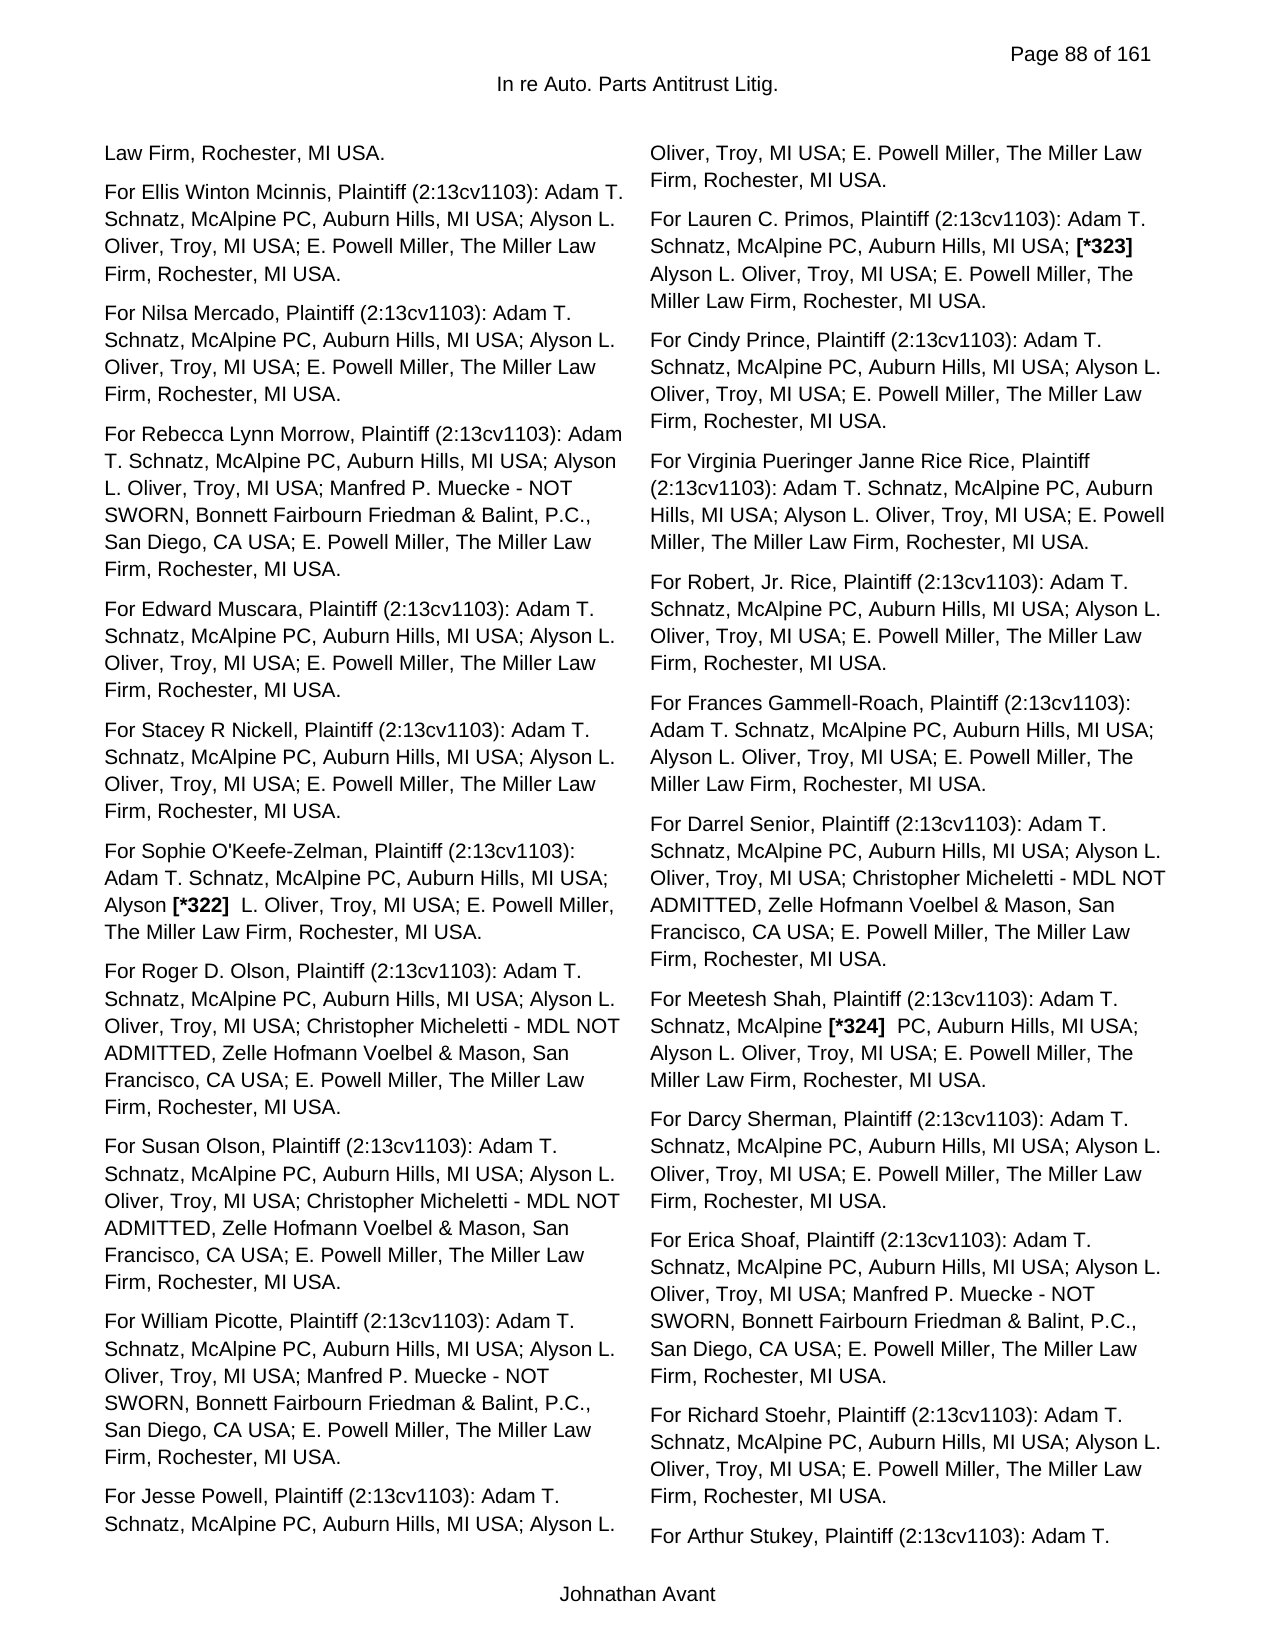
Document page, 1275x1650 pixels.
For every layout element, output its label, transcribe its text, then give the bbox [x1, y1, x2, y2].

text For William Picotte, Plaintiff (2:13cv1103): Adam T. Schnatz, McAlpine PC, Auburn Hills, MI USA; Alyson L. Oliver, Troy, MI USA; Manfred P. Muecke - NOT SWORN, Bonnett Fairbourn Friedman & Balint, P.C., San Diego, CA USA; E. Powell Miller, The Miller Law Firm, Rochester, MI USA. [104, 1306, 625, 1469]
text For Meetesh Shah, Plaintiff (2:13cv1103): Adam T. Schnatz, McAlpine [*324] PC, Auburn Hills, MI USA; Alyson L. Oliver, Troy, MI USA; E. Powell Miller, The Miller Law Firm, Rochester, MI USA. [650, 983, 1171, 1092]
text For Ellis Winton Mcinnis, Plaintiff (2:13cv1103): Adam T. Schnatz, McAlpine PC, Auburn Hills, MI USA; Alyson L. Oliver, Troy, MI USA; E. Powell Miller, The Miller Law Firm, Rochester, MI USA. [104, 177, 625, 285]
text For Robert, Jr. Rice, Plaintiff (2:13cv1103): Adam T. Schnatz, McAlpine PC, Auburn Hills, MI USA; Alyson L. Oliver, Troy, MI USA; E. Powell Miller, The Miller Law Firm, Rochester, MI USA. [650, 567, 1171, 675]
text For Susan Olson, Plaintiff (2:13cv1103): Adam T. Schnatz, McAlpine PC, Auburn Hills, MI USA; Alyson L. Oliver, Troy, MI USA; Christopher Micheletti - MDL NOT ADMITTED, Zelle Hofmann Voelbel & Mason, San Francisco, CA USA; E. Powell Miller, The Miller Law Firm, Rochester, MI USA. [104, 1131, 625, 1294]
text For Sophie O'Keefe-Zelman, Plaintiff (2:13cv1103): Adam T. Schnatz, McAlpine PC, Auburn Hills, MI USA; Alyson [*322] L. Oliver, Troy, MI USA; E. Powell Miller, The Miller Law Firm, Rochester, MI USA. [104, 835, 625, 944]
text For Erica Shoaf, Plaintiff (2:13cv1103): Adam T. Schnatz, McAlpine PC, Auburn Hills, MI USA; Alyson L. Oliver, Troy, MI USA; Manfred P. Muecke - NOT SWORN, Bonnett Fairbourn Friedman & Balint, P.C., San Diego, CA USA; E. Powell Miller, The Miller Law Firm, Rochester, MI USA. [650, 1225, 1171, 1387]
text For Nilsa Mercado, Plaintiff (2:13cv1103): Adam T. Schnatz, McAlpine PC, Auburn Hills, MI USA; Alyson L. Oliver, Troy, MI USA; E. Powell Miller, The Miller Law Firm, Rochester, MI USA. [104, 298, 625, 406]
text For Richard Stoehr, Plaintiff (2:13cv1103): Adam T. Schnatz, McAlpine PC, Auburn Hills, MI USA; Alyson L. Oliver, Troy, MI USA; E. Powell Miller, The Miller Law Firm, Rochester, MI USA. [650, 1400, 1171, 1508]
text For Cindy Prince, Plaintiff (2:13cv1103): Adam T. Schnatz, McAlpine PC, Auburn Hills, MI USA; Alyson L. Oliver, Troy, MI USA; E. Powell Miller, The Miller Law Firm, Rochester, MI USA. [650, 325, 1171, 433]
text For Darcy Sherman, Plaintiff (2:13cv1103): Adam T. Schnatz, McAlpine PC, Auburn Hills, MI USA; Alyson L. Oliver, Troy, MI USA; E. Powell Miller, The Miller Law Firm, Rochester, MI USA. [650, 1104, 1171, 1212]
text For Jesse Powell, Plaintiff (2:13cv1103): Adam T. Schnatz, McAlpine PC, Auburn Hills, MI USA; Alyson L. Oliver, Troy, MI USA; E. Powell Miller, The Miller Law Firm, Rochester, MI USA. [104, 1481, 625, 1535]
text For Rebecca Lynn Morrow, Plaintiff (2:13cv1103): Adam T. Schnatz, McAlpine PC, Auburn Hills, MI USA; Alyson L. Oliver, Troy, MI USA; Manfred P. Muecke - NOT SWORN, Bonnett Fairbourn Friedman & Balint, P.C., San Diego, CA USA; E. Powell Miller, The Miller Law Firm, Rochester, MI USA. [104, 419, 625, 581]
text For Virginia Pueringer Janne Rice Rice, Plaintiff (2:13cv1103): Adam T. Schnatz, McAlpine PC, Auburn Hills, MI USA; Alyson L. Oliver, Troy, MI USA; E. Powell Miller, The Miller Law Firm, Rochester, MI USA. [650, 446, 1171, 554]
text For Darrel Senior, Plaintiff (2:13cv1103): Adam T. Schnatz, McAlpine PC, Auburn Hills, MI USA; Alyson L. Oliver, Troy, MI USA; Christopher Micheletti - MDL NOT ADMITTED, Zelle Hofmann Voelbel & Mason, San Francisco, CA USA; E. Powell Miller, The Miller Law Firm, Rochester, MI USA. [650, 808, 1171, 971]
text For Stacey R Nickell, Plaintiff (2:13cv1103): Adam T. Schnatz, McAlpine PC, Auburn Hills, MI USA; Alyson L. Oliver, Troy, MI USA; E. Powell Miller, The Miller Law Firm, Rochester, MI USA. [104, 714, 625, 823]
text For Jesse Powell, Plaintiff (2:13cv1103): Adam T. Schnatz, McAlpine PC, Auburn Hills, MI USA; Alyson L. Oliver, Troy, MI USA; E. Powell Miller, The Miller Law Firm, Rochester, MI USA. [650, 137, 1171, 192]
text For Edward Muscara, Plaintiff (2:13cv1103): Adam T. Schnatz, McAlpine PC, Auburn Hills, MI USA; Alyson L. Oliver, Troy, MI USA; E. Powell Miller, The Miller Law Firm, Rochester, MI USA. [104, 594, 625, 702]
text For Roger D. Olson, Plaintiff (2:13cv1103): Adam T. Schnatz, McAlpine PC, Auburn Hills, MI USA; Alyson L. Oliver, Troy, MI USA; Christopher Micheletti - MDL NOT ADMITTED, Zelle Hofmann Voelbel & Mason, San Francisco, CA USA; E. Powell Miller, The Miller Law Firm, Rochester, MI USA. [104, 956, 625, 1119]
text For Lauren C. Primos, Plaintiff (2:13cv1103): Adam T. Schnatz, McAlpine PC, Auburn Hills, MI USA; [*323] Alyson L. Oliver, Troy, MI USA; E. Powell Miller, The Miller Law Firm, Rochester, MI USA. [650, 204, 1171, 312]
text For Frances Gammell-Roach, Plaintiff (2:13cv1103): Adam T. Schnatz, McAlpine PC, Auburn Hills, MI USA; Alyson L. Oliver, Troy, MI USA; E. Powell Miller, The Miller Law Firm, Rochester, MI USA. [650, 687, 1171, 796]
